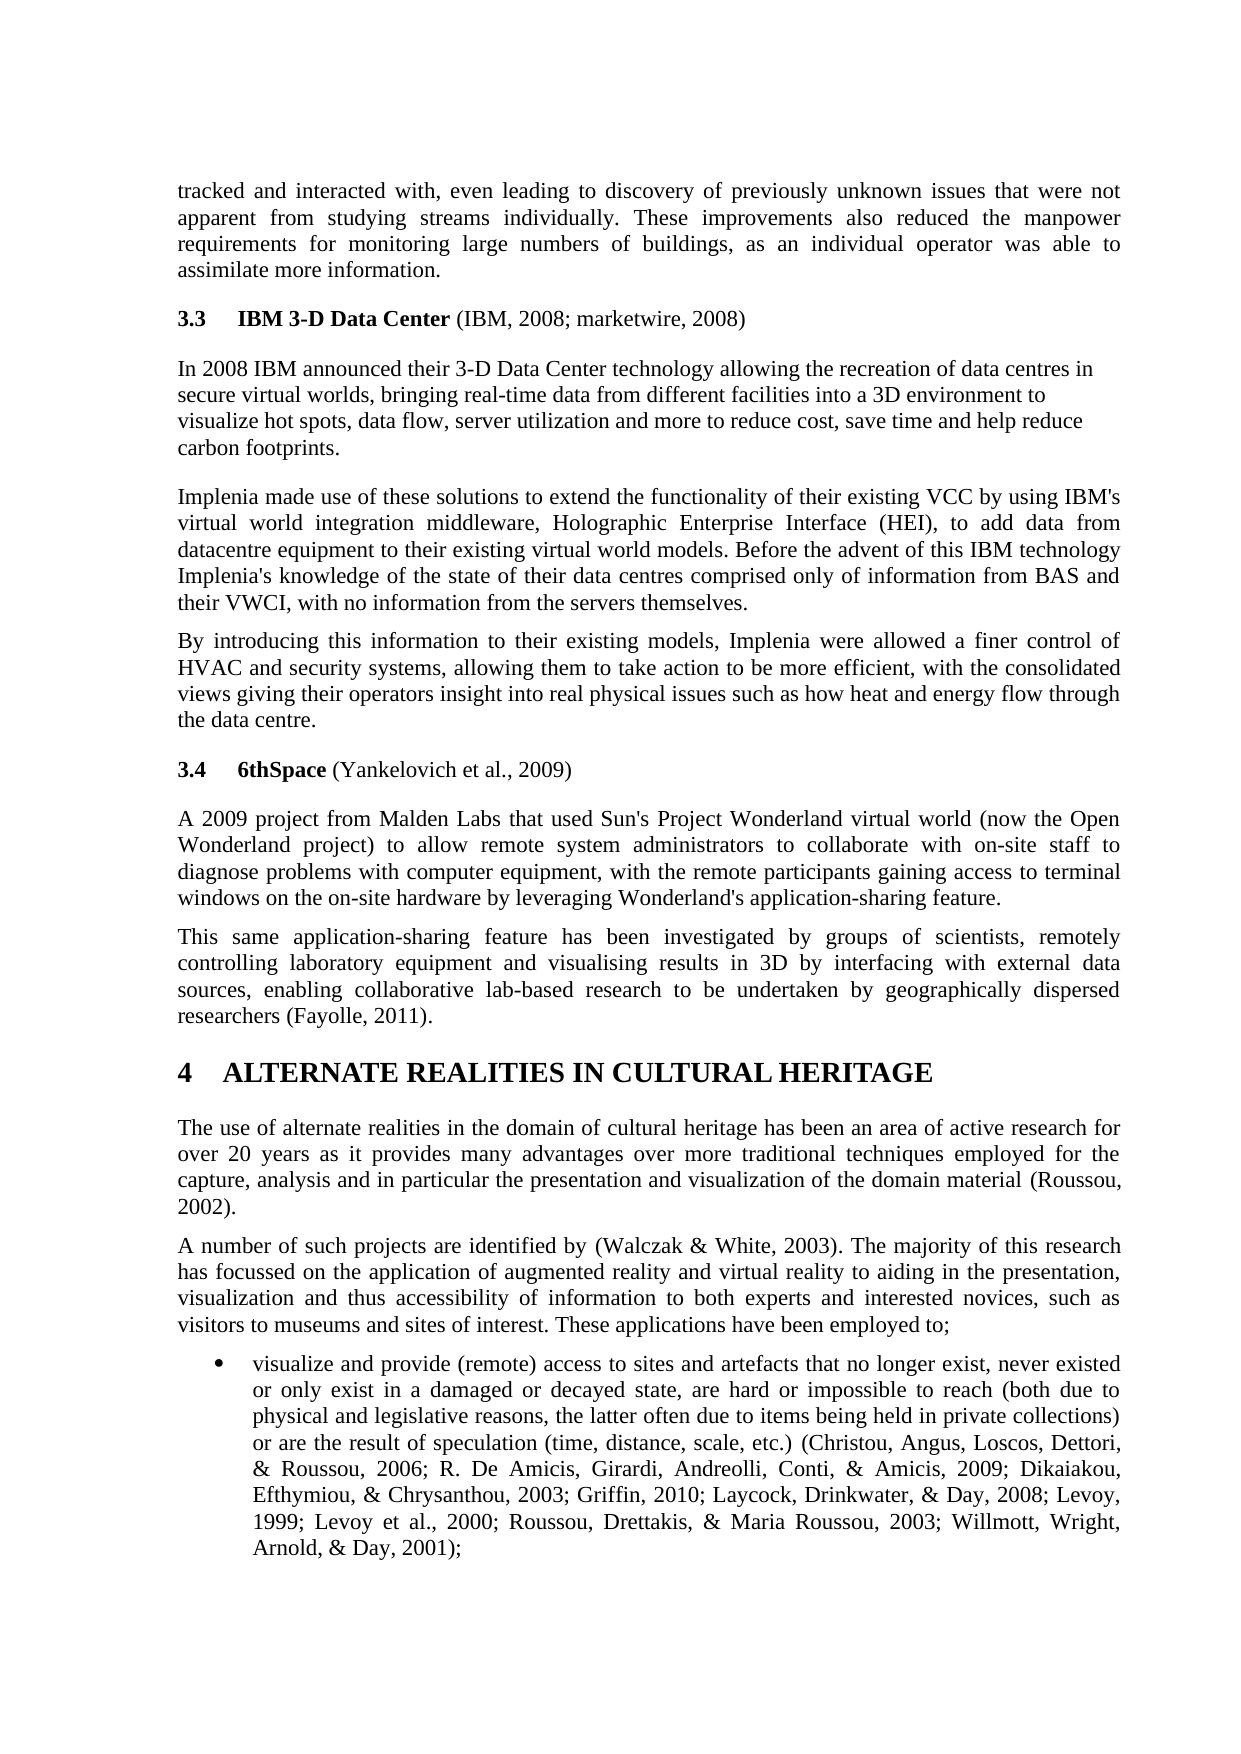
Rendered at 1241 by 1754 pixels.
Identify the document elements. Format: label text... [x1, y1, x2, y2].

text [177, 177, 1122, 283]
text A number of such projects are identified by (Walczak & White, 2003). The majority of this research has focussed on the application of augmented reality and virtual reality to aiding in the presentation, visualization and thus accessibility of information to both experts and interested novices, such as visitors to museums and sites of interest. These applications have been employed to; [177, 1232, 1122, 1337]
subtitle Alternate Realities in Cultural Heritage [177, 1053, 1122, 1089]
text Implenia made use of these solutions to extend the functionality of their existing VCC by using IBM's virtual world integration middleware, Holographic Enterprise Interface (HEI), to add data from datacentre equipment to their existing virtual world models. Before the advent of this IBM technology Implenia's knowledge of the state of their data centres comprised only of information from BAS and their VWCI, with no information from the servers themselves. [177, 483, 1122, 615]
subtitle In 2008 IBM announced their 3-D Data Center technology allowing the recreation of data centres in secure virtual worlds, bringing real-time data from different facilities into a 3D environment to visualize hot spots, data flow, server utilization and more to reduce cost, save time and help reduce carbon footprints. [177, 355, 1122, 460]
subtitle 6thSpace (Yankelovich et al., 2009) [177, 756, 1122, 782]
text The use of alternate realities in the domain of cultural heritage has been an area of active research for over 20 years as it provides many advantages over more traditional techniques employed for the capture, analysis and in particular the presentation and visualization of the domain material (Roussou, 2002). [177, 1114, 1122, 1219]
text A 2009 project from Malden Labs that used Sun's Project Wonderland virtual world (now the Open Wonderland project) to allow remote system administrators to collaborate with on-site staff to diagnose problems with computer equipment, with the remote participants gaining access to terminal windows on the on-site hardware by leveraging Wonderland's application-sharing feature. [177, 805, 1122, 910]
subtitle IBM 3-D Data Center (IBM, 2008; marketwire, 2008) [177, 306, 1122, 332]
list visualize and provide (remote) access to sites and artefacts that no longer exist, never existed or only exist in a damaged or decayed state, are hard or impossible to reach (both due to physical and legislative reasons, the latter often due to items being held in private collections) or are the result of speculation (time, distance, scale, etc.) (Christou, Angus, Loscos, Dettori, & Roussou, 2006; R. De Amicis, Girardi, Andreolli, Conti, & Amicis, 2009; Dikaiakou, Efthymiou, & Chrysanthou, 2003; Griffin, 2010; Laycock, Drinkwater, & Day, 2008; Levoy, 1999; Levoy et al., 2000; Roussou, Drettakis, & Maria Roussou, 2003; Willmott, Wright, Arnold, & Day, 2001); [215, 1349, 1122, 1560]
text By introducing this information to their existing models, Implenia were allowed a finer control of HVAC and security systems, allowing them to take action to be more efficient, with the consolidated views giving their operators insight into real physical issues such as how heat and energy flow through the data centre. [177, 627, 1122, 733]
text This same application-sharing feature has been investigated by groups of scientists, remotely controlling laboratory equipment and visualising results in 3D by interfacing with external data sources, enabling collaborative lab-based research to be undertaken by geographically dispersed researchers (Fayolle, 2011). [177, 923, 1122, 1028]
